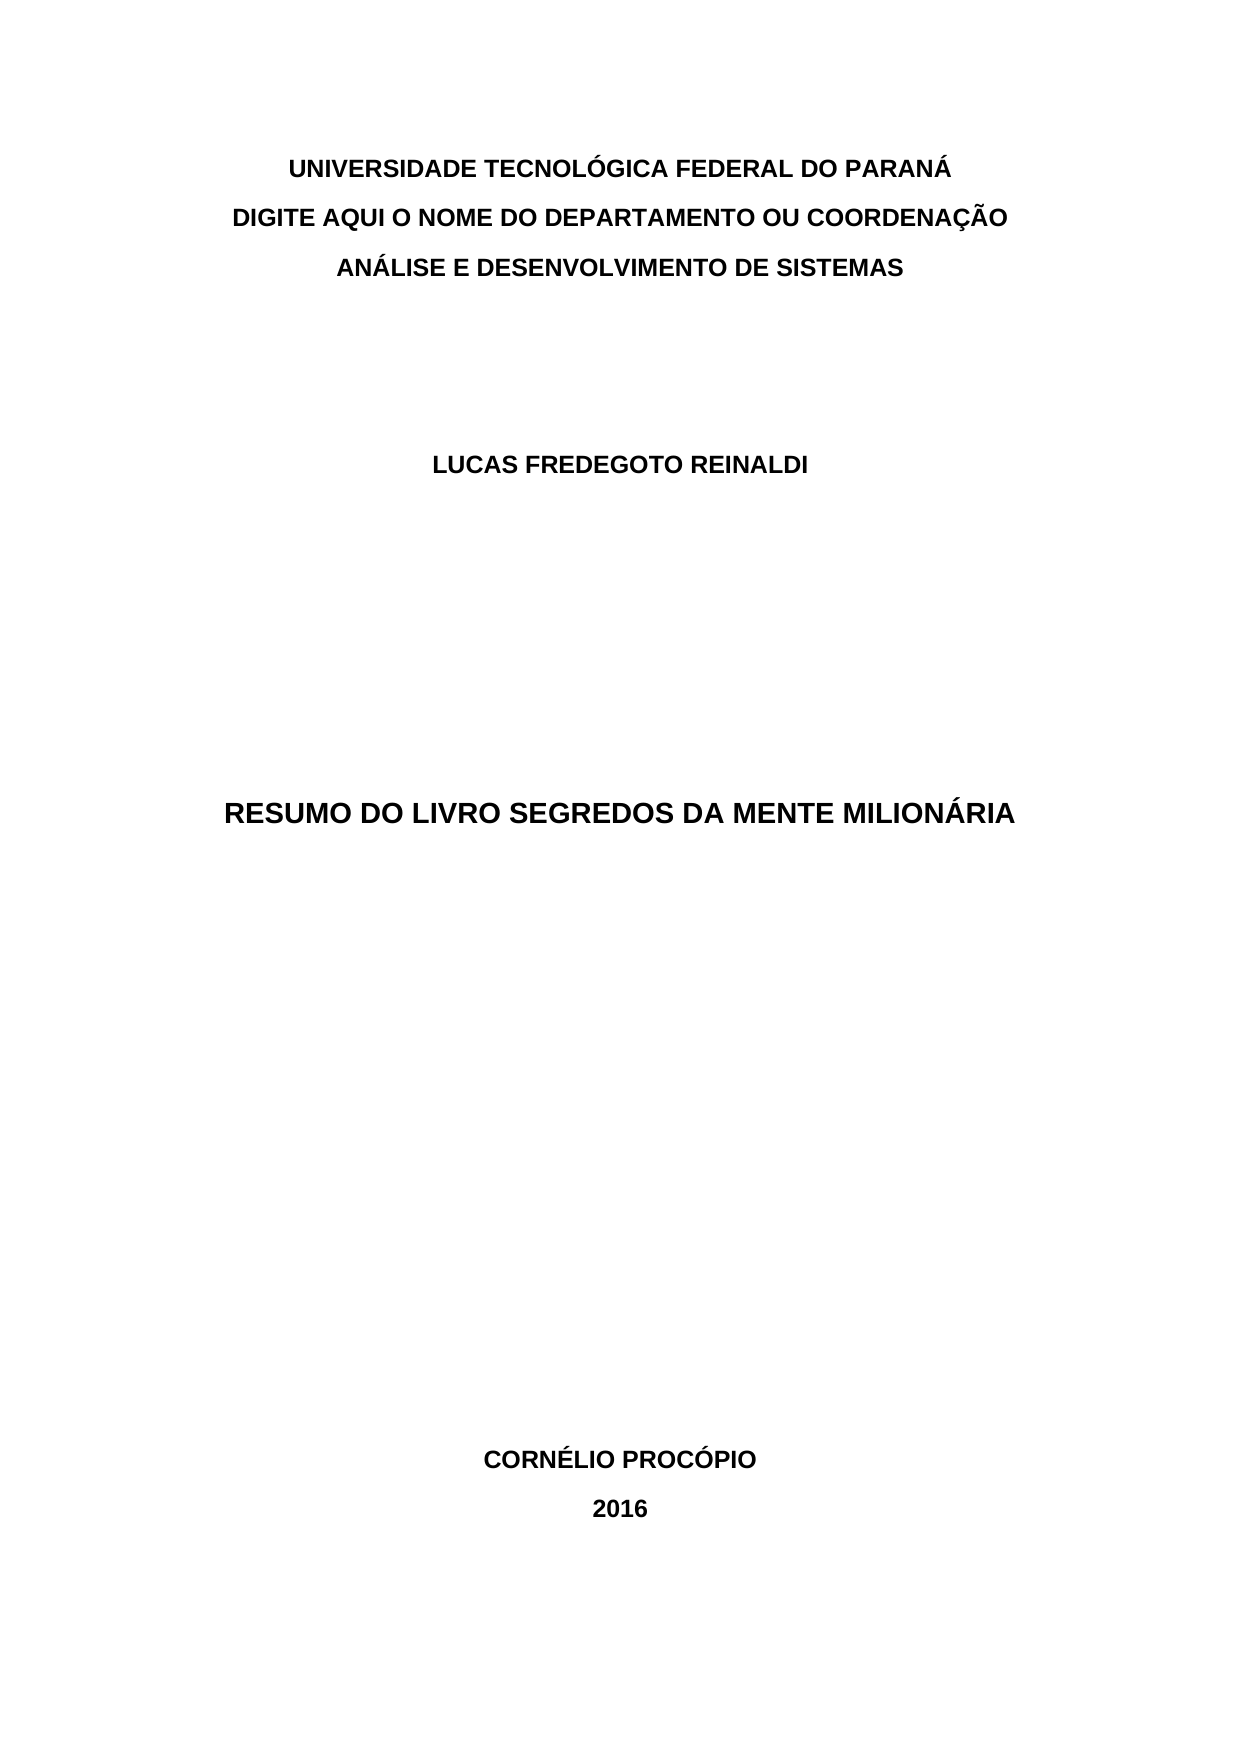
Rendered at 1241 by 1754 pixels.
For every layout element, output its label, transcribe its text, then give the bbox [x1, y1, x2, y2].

text RESUMO DO LIVRO SEGREDOS DA MENTE MILIONÁRIA [177, 796, 1063, 829]
text LUCAS FREDEGOTO REINALDI [177, 450, 1063, 479]
text digite aqui O NOME DO DEPARTAMENTO OU COORDENAÇÃO [177, 203, 1063, 232]
text UNIVERSIDADE TECNOLÓGICA FEDERAL DO PARANÁ [177, 154, 1063, 183]
text CORNÉLIO PROCÓPIO [177, 1445, 1063, 1473]
text ANÁLISE E DESENVOLVIMENTO DE SISTEMAS [177, 253, 1063, 281]
text 2016 [177, 1494, 1063, 1523]
